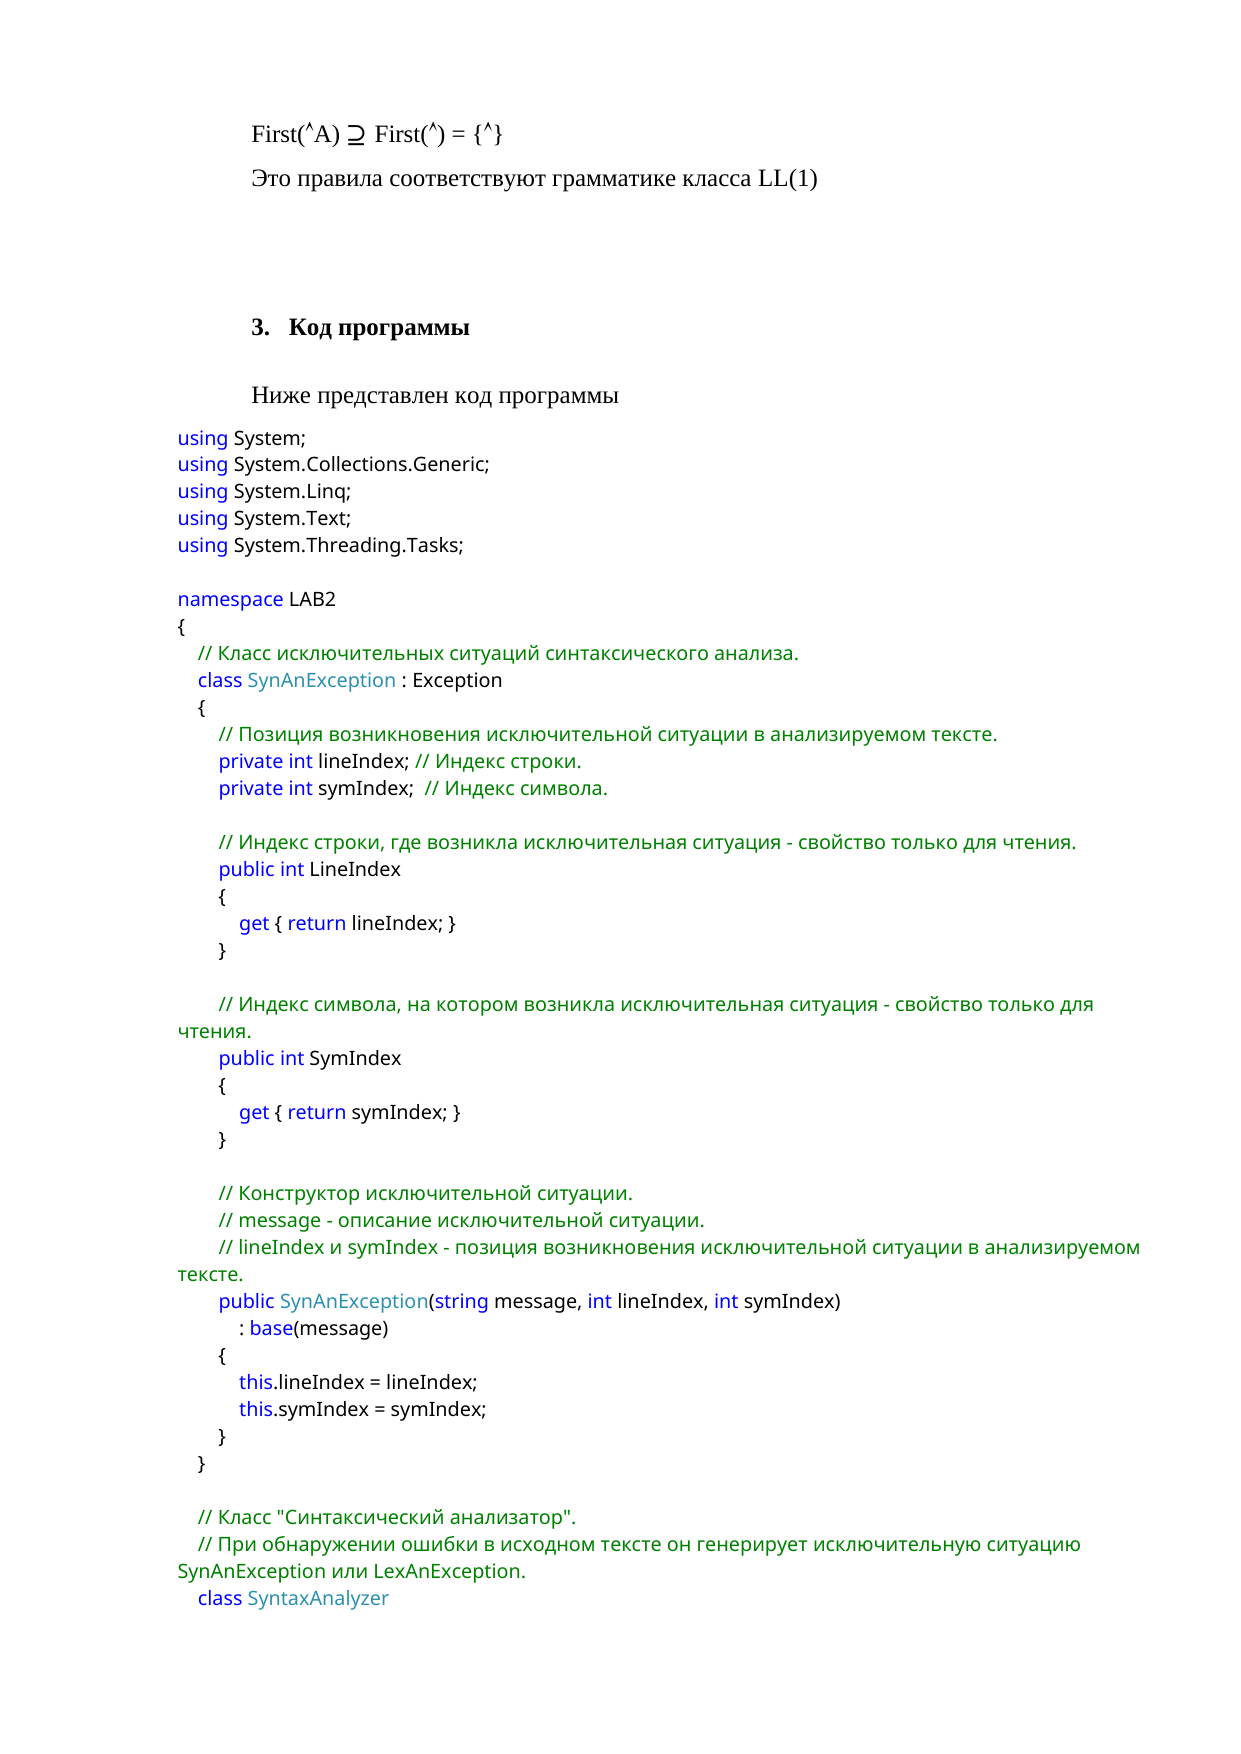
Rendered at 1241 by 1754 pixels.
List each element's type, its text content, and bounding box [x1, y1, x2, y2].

text public SynAnException(string message, int lineIndex, int symIndex) [177, 1287, 1152, 1314]
text get { return lineIndex; } [177, 909, 1152, 936]
text namespace LAB2 [177, 586, 1152, 613]
text using System.Threading.Tasks; [177, 532, 1152, 559]
text public int SymIndex [177, 1044, 1152, 1071]
text { [177, 1341, 1152, 1368]
text // Позиция возникновения исключительной ситуации в анализируемом тексте. [177, 721, 1152, 747]
text using System; [177, 424, 1152, 451]
text private int symIndex; // Индекс символа. [177, 774, 1152, 801]
text this.lineIndex = lineIndex; [177, 1368, 1152, 1395]
text } [177, 936, 1152, 963]
text // Класс исключительных ситуаций синтаксического анализа. [177, 639, 1152, 667]
text // lineIndex и symIndex - позиция возникновения исключительной ситуации в анализируемом тексте. [177, 1233, 1152, 1287]
text // Конструктор исключительной ситуации. [177, 1179, 1152, 1206]
text Это правила соответствуют грамматике класса LL(1) [177, 163, 1152, 192]
text // Индекс символа, на котором возникла исключительная ситуация - свойство только для чтения. [177, 990, 1152, 1044]
text get { return symIndex; } [177, 1098, 1152, 1125]
text } [177, 1449, 1152, 1476]
text using System.Text; [177, 505, 1152, 532]
text { [177, 1071, 1152, 1098]
text } [177, 1125, 1152, 1152]
text class SynAnException : Exception [177, 667, 1152, 693]
text this.symIndex = symIndex; [177, 1395, 1152, 1422]
text using System.Collections.Generic; [177, 451, 1152, 478]
text private int lineIndex; // Индекс строки. [177, 747, 1152, 774]
text { [177, 882, 1152, 909]
text { [177, 693, 1152, 721]
text // При обнаружении ошибки в исходном тексте он генерирует исключительную ситуацию SynAnException или LexAnException. [177, 1530, 1152, 1584]
text // message - описание исключительной ситуации. [177, 1206, 1152, 1233]
text public int LineIndex [177, 855, 1152, 882]
text class SyntaxAnalyzer [177, 1584, 1152, 1611]
text // Индекс строки, где возникла исключительная ситуация - свойство только для чтения. [177, 828, 1152, 855]
text Ниже представлен код программы [177, 381, 1152, 409]
text using System.Linq; [177, 478, 1152, 505]
text { [177, 613, 1152, 639]
subtitle Код программы [251, 312, 1152, 341]
text First(A) ⊇ First() = {} [177, 118, 1152, 148]
text } [177, 1422, 1152, 1449]
text : base(message) [177, 1314, 1152, 1341]
text // Класс "Синтаксический анализатор". [177, 1503, 1152, 1530]
